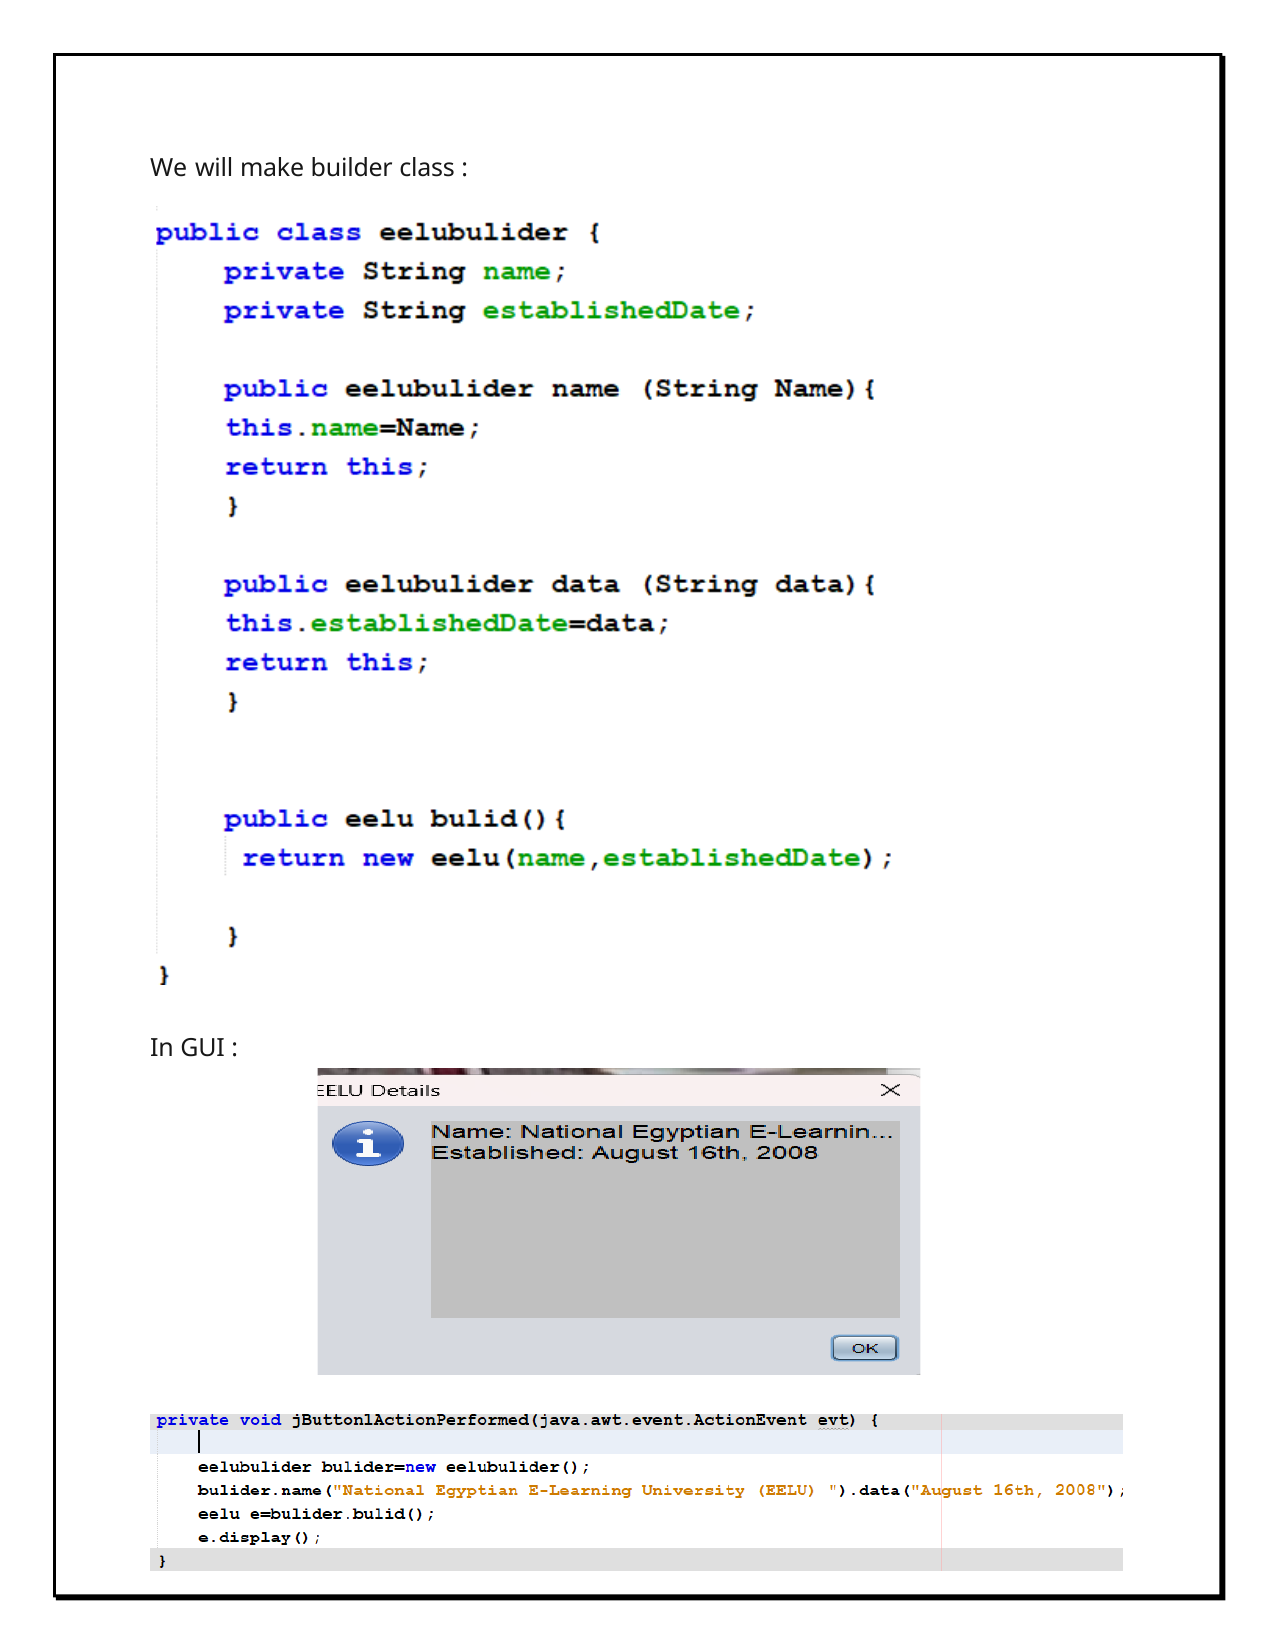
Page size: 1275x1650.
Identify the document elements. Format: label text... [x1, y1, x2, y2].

picture [150, 1414, 1123, 1571]
picture [156, 206, 891, 985]
picture [317, 1068, 921, 1375]
text In GUI : [150, 1030, 1162, 1064]
text We will make builder class : [150, 150, 1162, 184]
